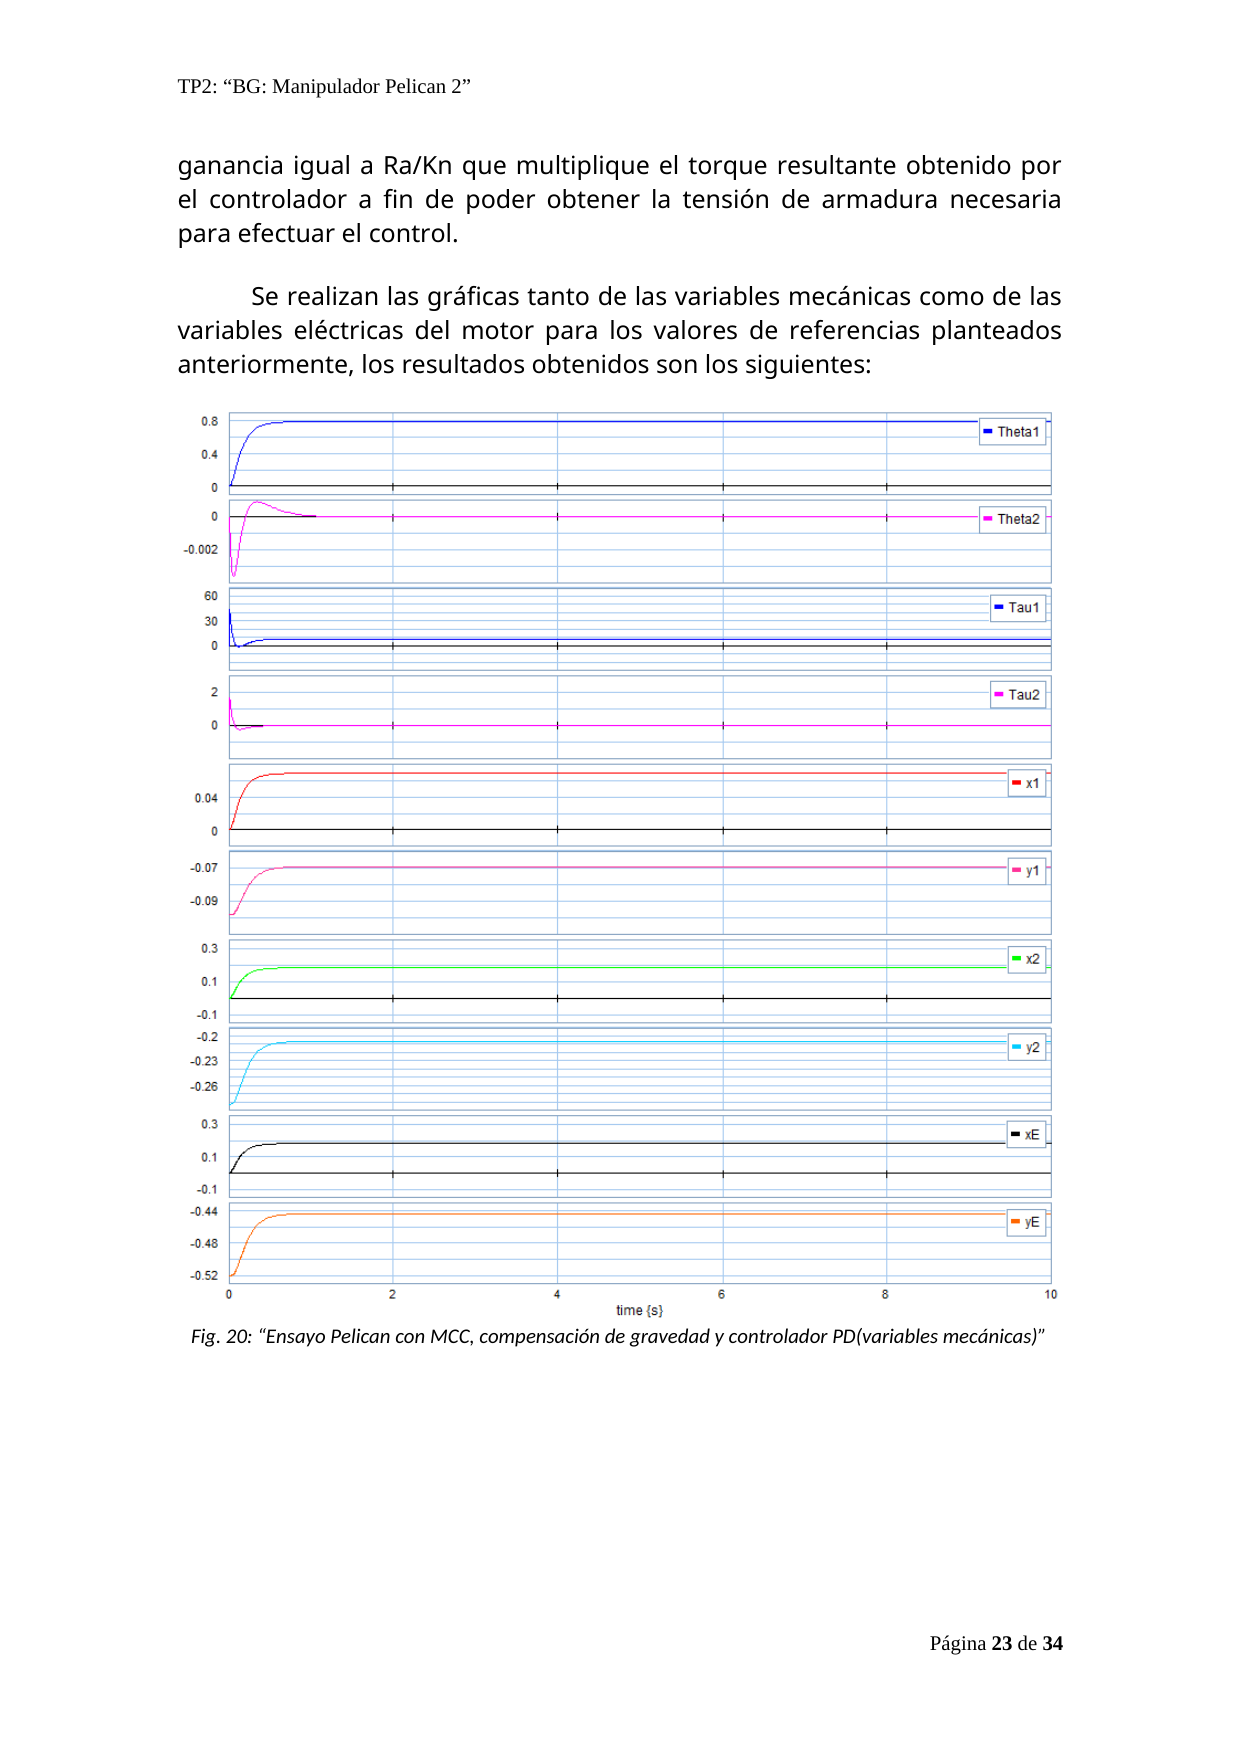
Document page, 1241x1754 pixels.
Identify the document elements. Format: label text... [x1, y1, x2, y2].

picture [177, 409, 1063, 1324]
text Se realizan las gráficas tanto de las variables mecánicas como de las variables eléctricas del motor para los valores de referencias planteados anteriormente, los resultados obtenidos son los siguientes: [177, 278, 1063, 381]
text Fig. 20: “Ensayo Pelican con MCC, compensación de gravedad y controlador PD(variables mecánicas)” [177, 1324, 1063, 1349]
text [177, 148, 1063, 250]
